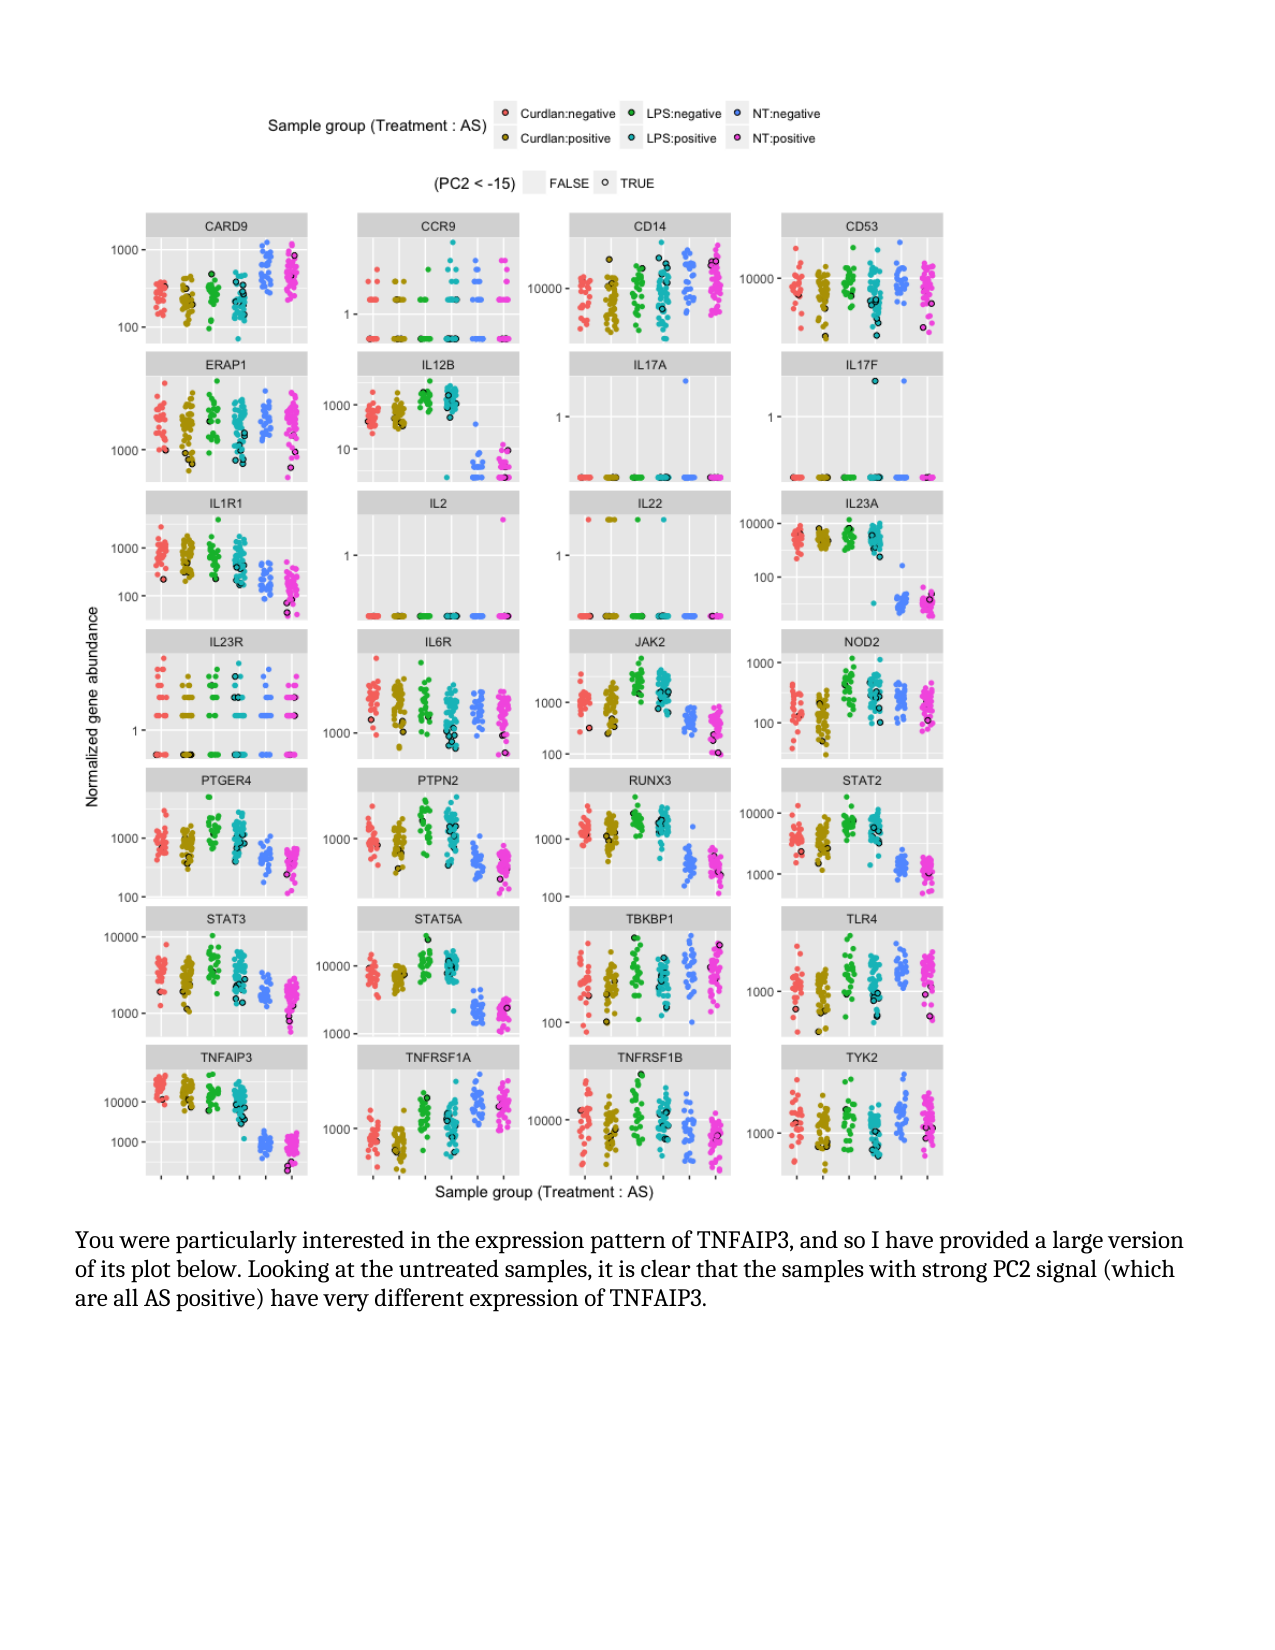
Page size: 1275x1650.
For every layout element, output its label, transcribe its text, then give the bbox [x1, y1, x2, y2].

text You were particularly interested in the expression pattern of TNFAIP3, and so I have provided a large version of its plot below. Looking at the untreated samples, it is clear that the samples with strong PC2 signal (which are all AS positive) have very different expression of TNFAIP3. [75, 1226, 1200, 1312]
picture [75, 75, 951, 1208]
